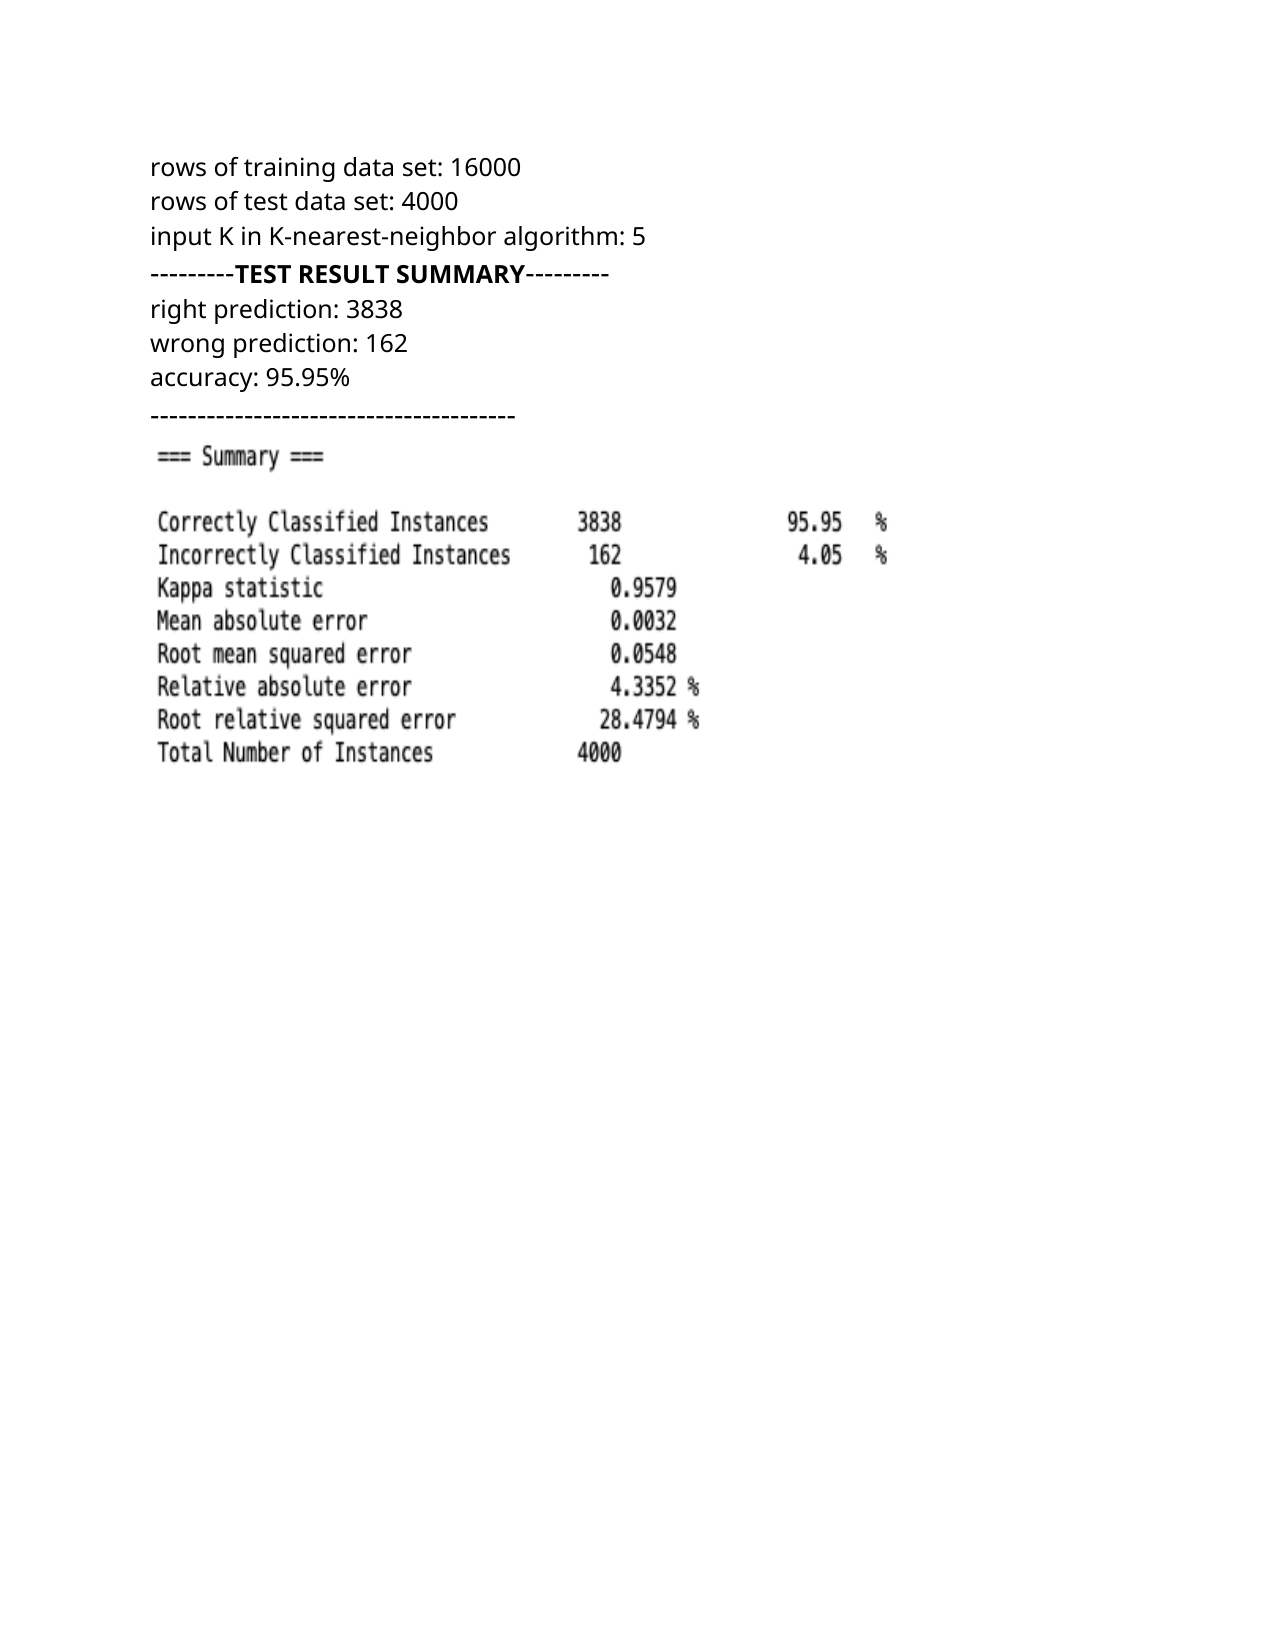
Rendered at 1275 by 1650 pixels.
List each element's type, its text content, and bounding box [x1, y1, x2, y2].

text right prediction: 3838 [150, 292, 1125, 326]
text input K in K-nearest-neighbor algorithm: 5 [150, 218, 1125, 252]
text accuracy: 95.95% [150, 360, 1125, 394]
picture [150, 433, 961, 793]
text rows of test data set: 4000 [150, 184, 1125, 218]
text --------------------------------------- [150, 394, 1125, 434]
text wrong prediction: 162 [150, 326, 1125, 360]
text ---------TEST RESULT SUMMARY--------- [150, 252, 1125, 292]
text rows of training data set: 16000 [150, 150, 1125, 184]
